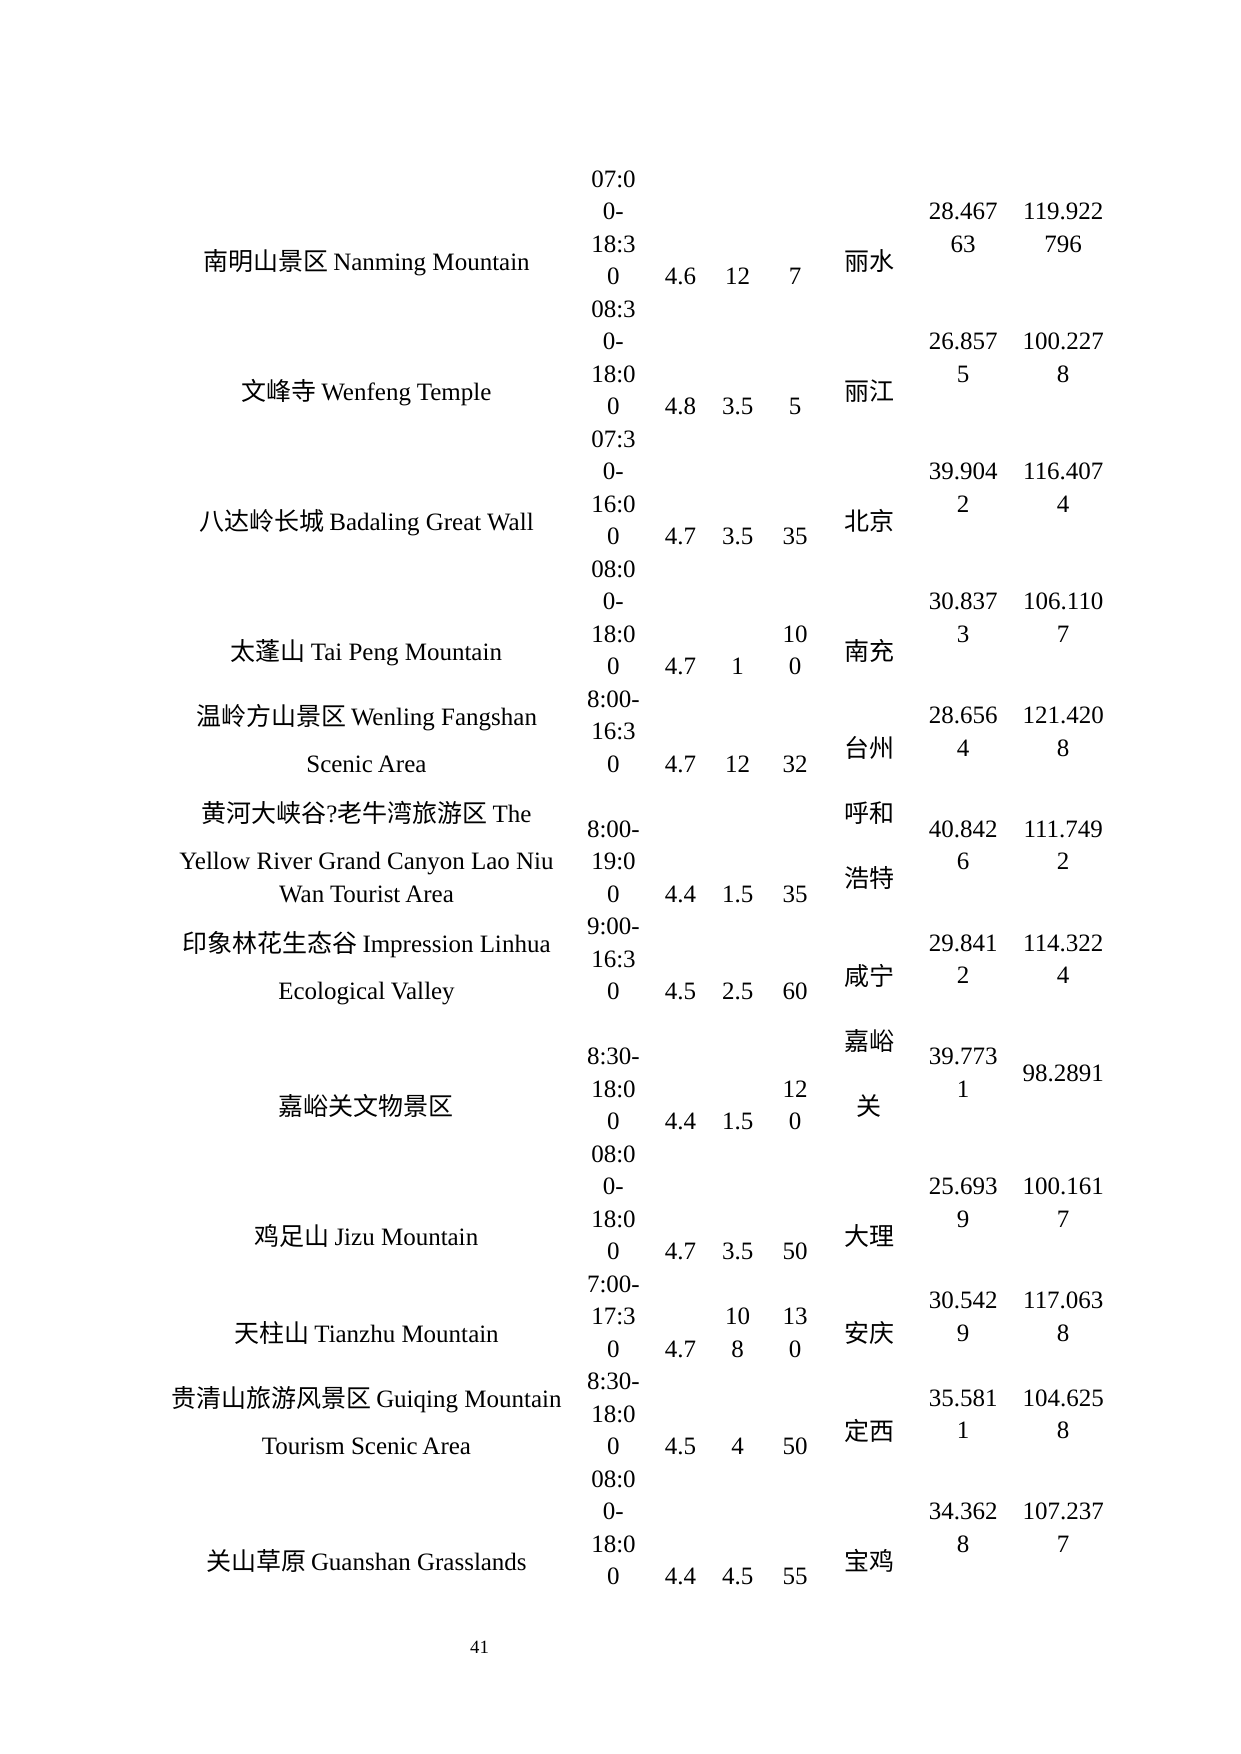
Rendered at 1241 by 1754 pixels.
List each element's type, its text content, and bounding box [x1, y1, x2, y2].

table_cell 08:30-18:00 [575, 292, 651, 422]
table_cell 3.5 [709, 292, 766, 422]
table_cell 南明山景区Nanming Mountain [158, 162, 575, 292]
table_cell 108 [709, 1267, 766, 1364]
table_cell 3.5 [709, 1137, 766, 1267]
table_cell 4.7 [651, 422, 709, 552]
table_cell 08:00-18:00 [575, 552, 651, 682]
table_cell 呼和浩特 [823, 780, 915, 909]
table_cell 4.5 [709, 1462, 766, 1592]
table_cell 28.46763 [915, 162, 1011, 292]
table_cell 4.7 [651, 552, 709, 682]
table_cell 12 [709, 162, 766, 292]
table_cell 55 [766, 1462, 823, 1592]
table_cell 鸡足山Jizu Mountain [158, 1137, 575, 1267]
table_cell 丽水 [823, 162, 915, 292]
table_cell 2.5 [709, 910, 766, 1007]
table_cell 4.7 [651, 682, 709, 779]
table_cell 111.7492 [1011, 780, 1115, 909]
table_cell 4.5 [651, 1365, 709, 1462]
table_cell 25.6939 [915, 1137, 1011, 1267]
table_cell 35 [766, 780, 823, 909]
table_cell 黄河大峡谷?老牛湾旅游区The Yellow River Grand Canyon Lao Niu Wan Tourist Area [158, 780, 575, 909]
table_cell 116.4074 [1011, 422, 1115, 552]
table_cell 8:00-16:30 [575, 682, 651, 779]
table_cell 08:00-18:00 [575, 1137, 651, 1267]
table_cell 117.0638 [1011, 1267, 1115, 1364]
table_cell 4.4 [651, 780, 709, 909]
table_cell 106.1107 [1011, 552, 1115, 682]
table_cell 50 [766, 1137, 823, 1267]
table_cell 30.8373 [915, 552, 1011, 682]
table_cell 39.9042 [915, 422, 1011, 552]
table_cell 107.2377 [1011, 1462, 1115, 1592]
table_cell 咸宁 [823, 910, 915, 1007]
table_cell 1 [709, 552, 766, 682]
table_cell 1.5 [709, 780, 766, 909]
table_cell 07:30-16:00 [575, 422, 651, 552]
table_cell 39.7731 [915, 1007, 1011, 1137]
table_cell 8:00-19:00 [575, 780, 651, 909]
table_cell 60 [766, 910, 823, 1007]
table_cell 104.6258 [1011, 1365, 1115, 1462]
table_cell 32 [766, 682, 823, 779]
table_cell 印象林花生态谷Impression Linhua Ecological Valley [158, 910, 575, 1007]
table_cell 3.5 [709, 422, 766, 552]
table_cell 40.8426 [915, 780, 1011, 909]
table_cell 35 [766, 422, 823, 552]
table_cell 台州 [823, 682, 915, 779]
table_cell 28.6564 [915, 682, 1011, 779]
table_cell 7 [766, 162, 823, 292]
table_cell 119.922796 [1011, 162, 1115, 292]
table_cell 嘉峪关文物景区 [158, 1007, 575, 1137]
table_cell 安庆 [823, 1267, 915, 1364]
table_cell 定西 [823, 1365, 915, 1462]
table_cell 12 [709, 682, 766, 779]
table_cell 4.8 [651, 292, 709, 422]
table_cell 文峰寺Wenfeng Temple [158, 292, 575, 422]
table_cell 关山草原Guanshan Grasslands [158, 1462, 575, 1592]
table_cell 温岭方山景区Wenling Fangshan Scenic Area [158, 682, 575, 779]
table_cell 7:00-17:30 [575, 1267, 651, 1364]
table_cell 26.8575 [915, 292, 1011, 422]
table_cell 100 [766, 552, 823, 682]
table_cell 34.3628 [915, 1462, 1011, 1592]
table_cell 4.4 [651, 1007, 709, 1137]
table_cell 50 [766, 1365, 823, 1462]
table_cell 大理 [823, 1137, 915, 1267]
table_cell 4.6 [651, 162, 709, 292]
table_cell 07:00-18:30 [575, 162, 651, 292]
table_cell 4.5 [651, 910, 709, 1007]
table_cell 8:30-18:00 [575, 1007, 651, 1137]
table_cell 贵清山旅游风景区Guiqing Mountain Tourism Scenic Area [158, 1365, 575, 1462]
table_cell 八达岭长城Badaling Great Wall [158, 422, 575, 552]
table_cell 宝鸡 [823, 1462, 915, 1592]
table_cell 08:00-18:00 [575, 1462, 651, 1592]
table_cell 114.3224 [1011, 910, 1115, 1007]
table_cell 南充 [823, 552, 915, 682]
table_cell 4.7 [651, 1267, 709, 1364]
table_cell 天柱山Tianzhu Mountain [158, 1267, 575, 1364]
table_cell 丽江 [823, 292, 915, 422]
table_cell 130 [766, 1267, 823, 1364]
table_cell 30.5429 [915, 1267, 1011, 1364]
table_cell 120 [766, 1007, 823, 1137]
table_cell 5 [766, 292, 823, 422]
table_cell 100.1617 [1011, 1137, 1115, 1267]
table_cell 北京 [823, 422, 915, 552]
table_cell 1.5 [709, 1007, 766, 1137]
table_cell 9:00-16:30 [575, 910, 651, 1007]
table_cell 121.4208 [1011, 682, 1115, 779]
table_cell 太蓬山Tai Peng Mountain [158, 552, 575, 682]
table_cell 4.4 [651, 1462, 709, 1592]
table_cell 4 [709, 1365, 766, 1462]
table_cell 8:30-18:00 [575, 1365, 651, 1462]
table_cell 35.5811 [915, 1365, 1011, 1462]
table_cell 29.8412 [915, 910, 1011, 1007]
table_cell 98.2891 [1011, 1007, 1115, 1137]
table_cell 100.2278 [1011, 292, 1115, 422]
table_cell 4.7 [651, 1137, 709, 1267]
table_cell 嘉峪关 [823, 1007, 915, 1137]
